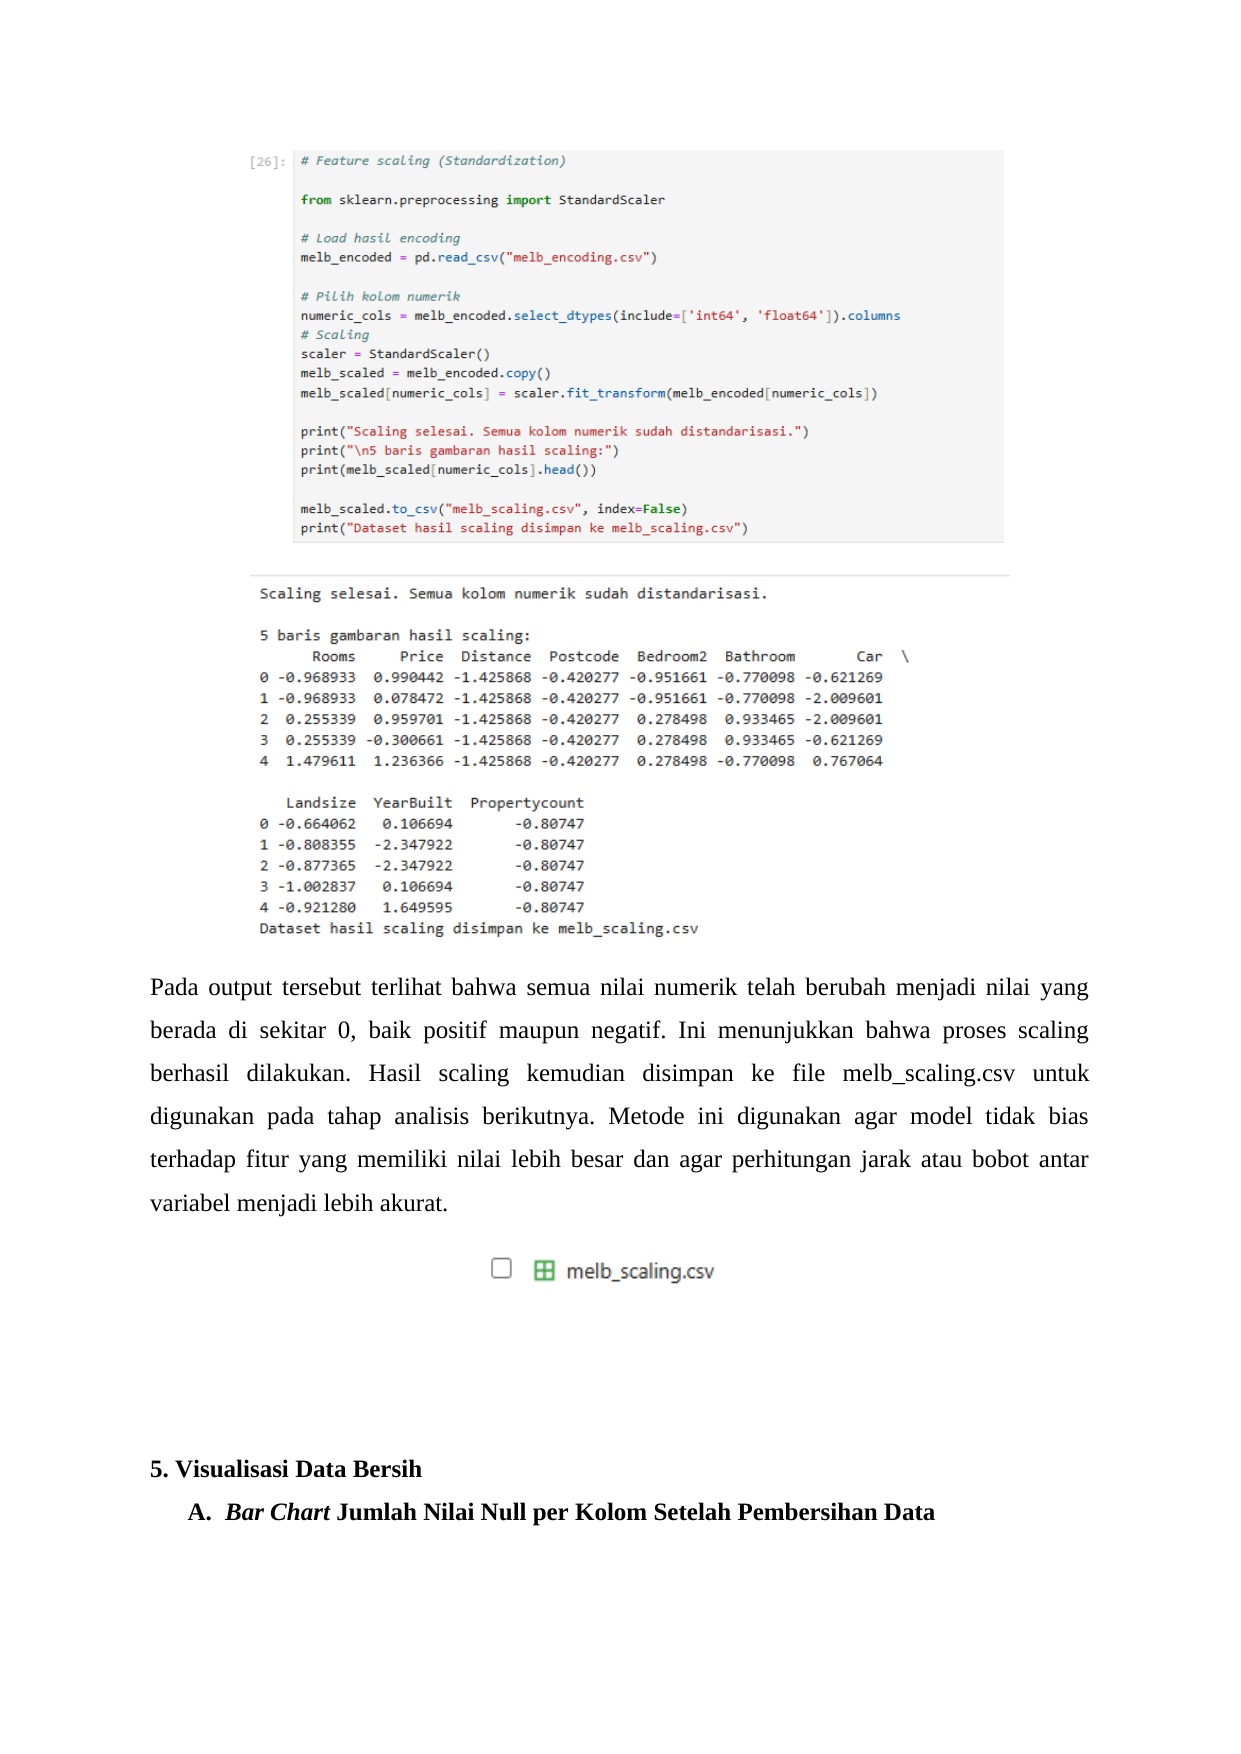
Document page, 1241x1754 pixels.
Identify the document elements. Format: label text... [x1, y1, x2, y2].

list Bar Chart Jumlah Nilai Null per Kolom Setelah Pembersihan Data [187, 1497, 1090, 1526]
text Pada output tersebut terlihat bahwa semua nilai numerik telah berubah menjadi nilai yang berada di sekitar 0, baik positif maupun negatif. Ini menunjukkan bahwa proses scaling berhasil dilakukan. Hasil scaling kemudian disimpan ke file melb_scaling.csv untuk digunakan pada tahap analisis berikutnya. Metode ini digunakan agar model tidak bias terhadap fitur yang memiliki nilai lebih besar dan agar perhitungan jarak atau bobot antar variabel menjadi lebih akurat. [150, 972, 1090, 1216]
text 5. Visualisasi Data Bersih [150, 1454, 1090, 1483]
picture [479, 1247, 761, 1304]
picture [236, 150, 1004, 545]
picture [230, 574, 1010, 942]
